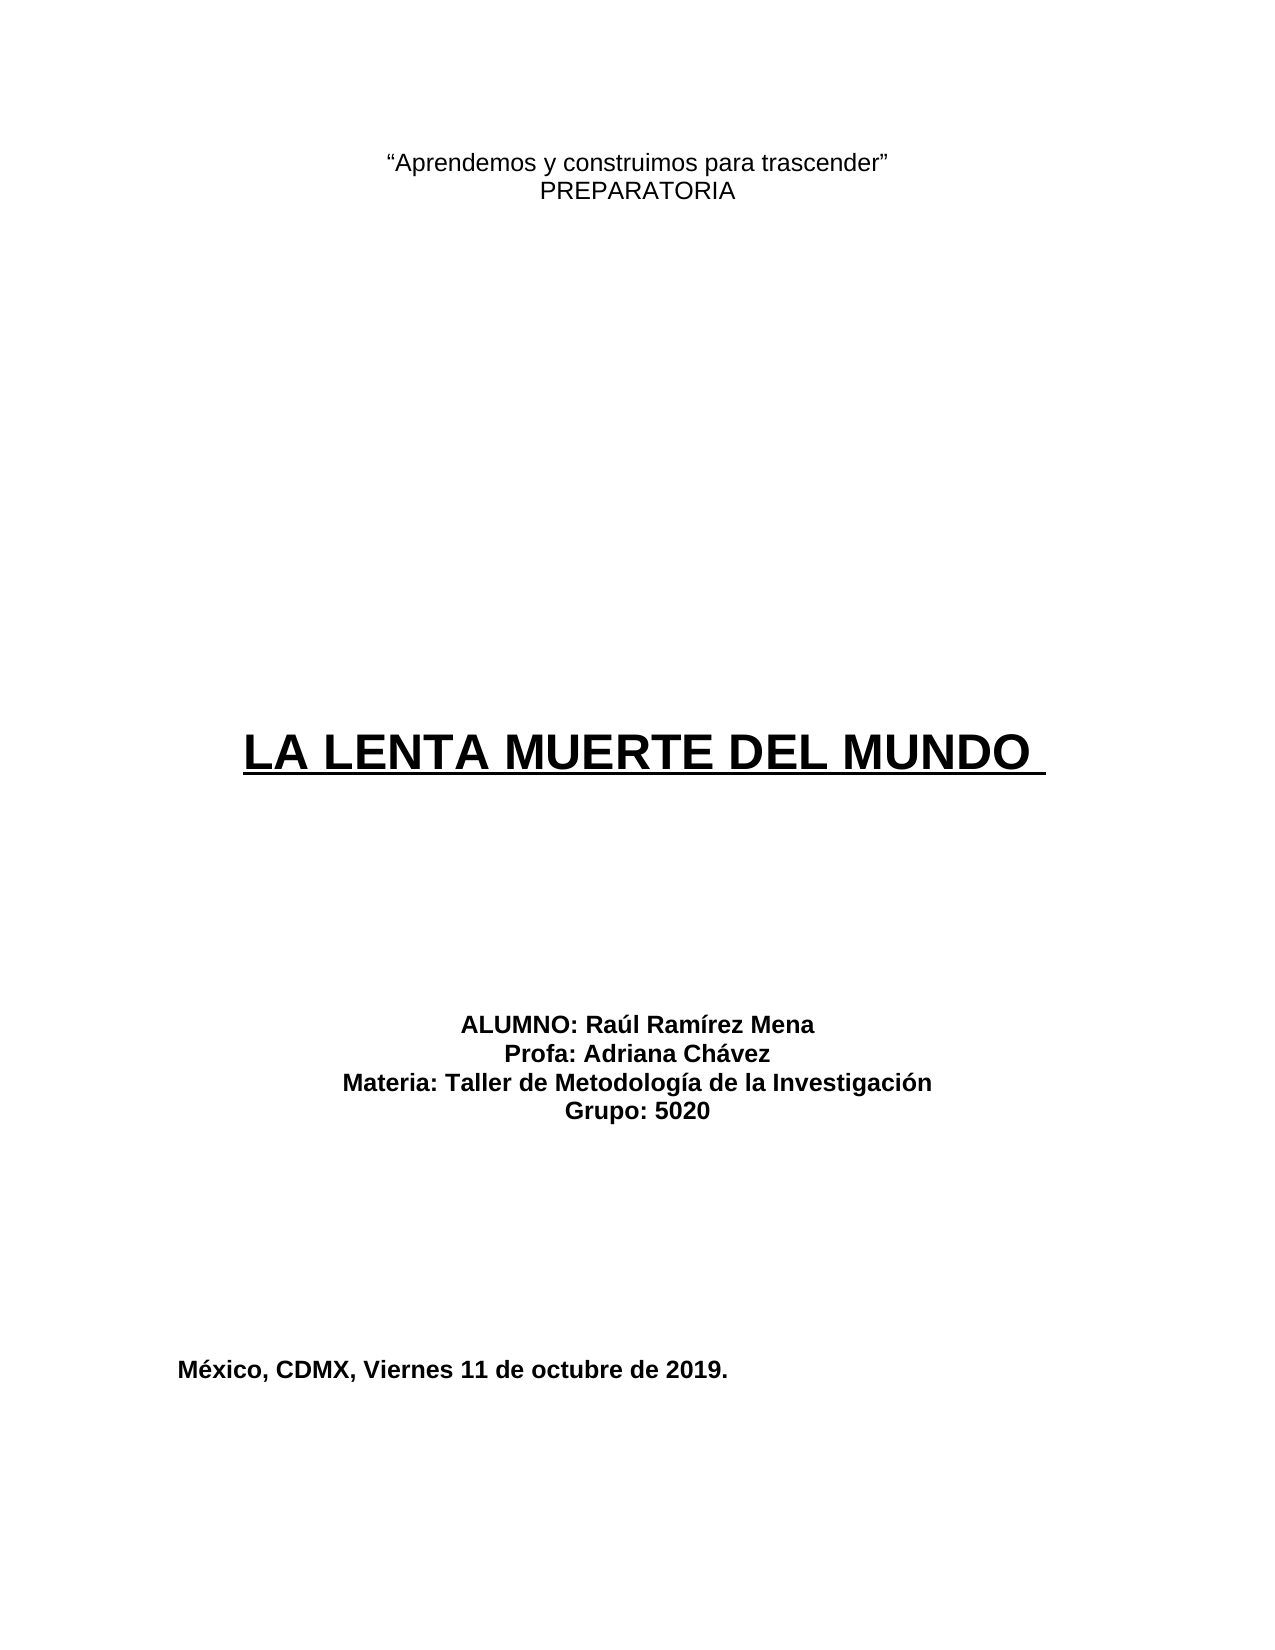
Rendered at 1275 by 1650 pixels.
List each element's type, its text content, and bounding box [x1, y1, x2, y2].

text “Aprendemos y construimos para trascender” [177, 148, 1098, 176]
text Profa: Adriana Chávez [177, 1039, 1098, 1068]
text PREPARATORIA [177, 176, 1098, 205]
text ALUMNO: Raúl Ramírez Mena [177, 1010, 1098, 1039]
text Materia: Taller de Metodología de la Investigación [177, 1068, 1098, 1096]
text LA LENTA MUERTE DEL MUNDO [177, 723, 1098, 780]
text México, CDMX, Viernes 11 de octubre de 2019. [177, 1355, 1098, 1384]
text Grupo: 5020 [177, 1096, 1098, 1125]
